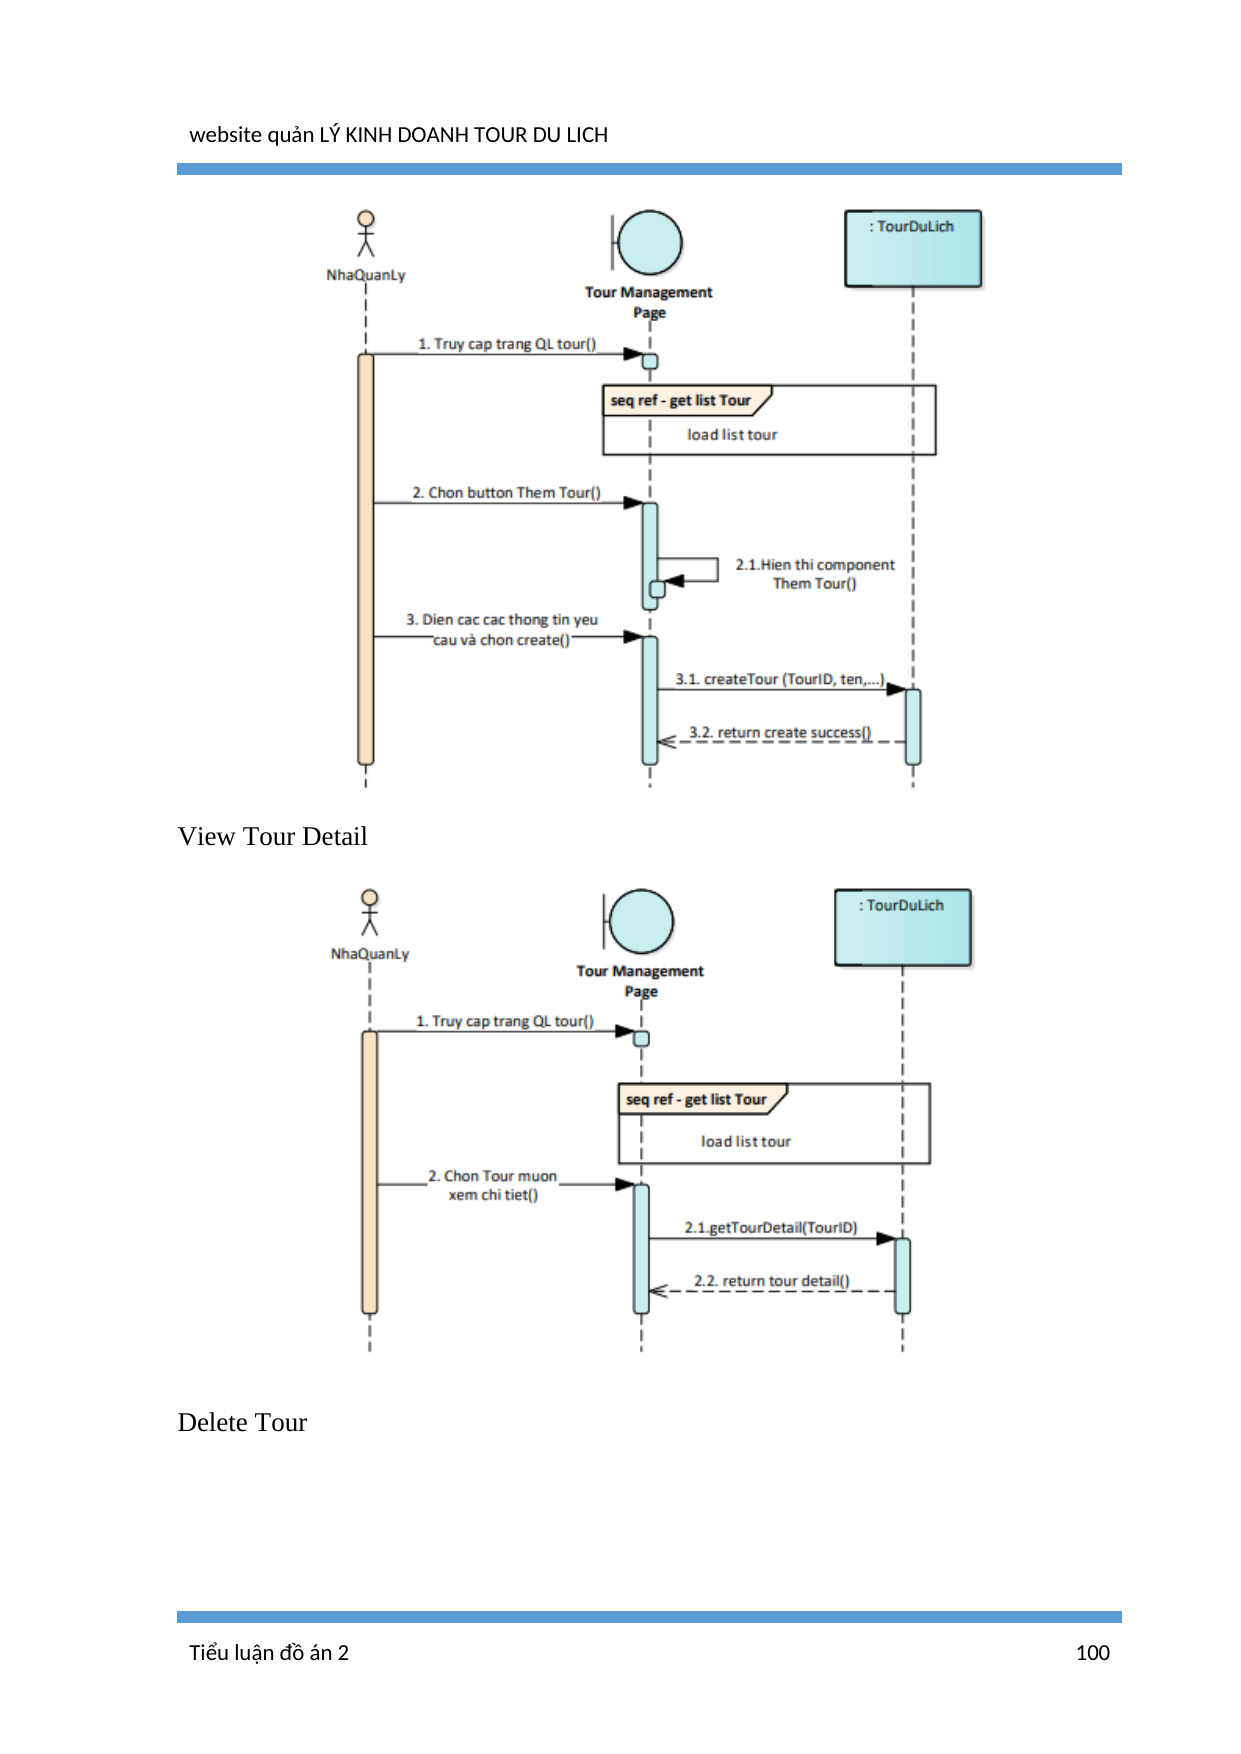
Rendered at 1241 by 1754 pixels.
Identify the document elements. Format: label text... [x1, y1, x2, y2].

picture [320, 870, 980, 1388]
picture [312, 203, 987, 802]
text Delete Tour [177, 1407, 1122, 1438]
text View Tour Detail [177, 820, 1122, 851]
